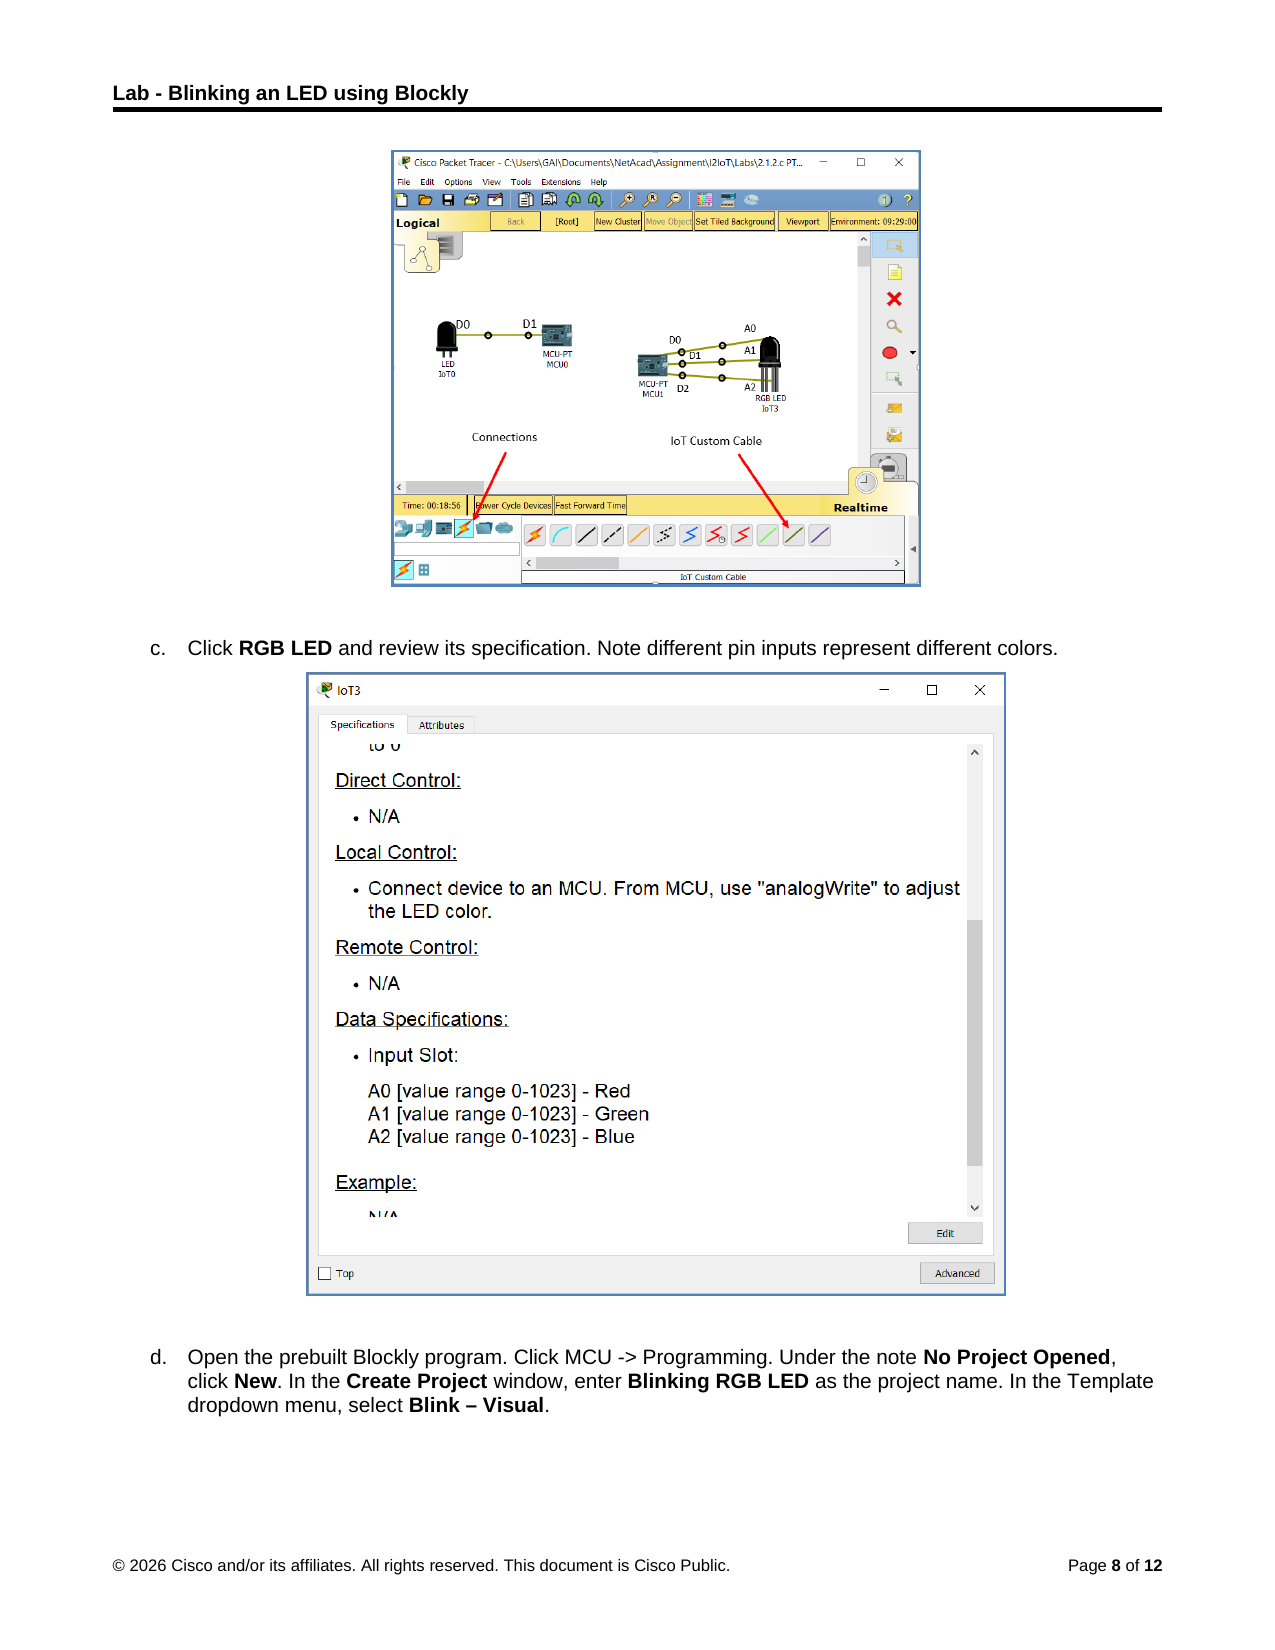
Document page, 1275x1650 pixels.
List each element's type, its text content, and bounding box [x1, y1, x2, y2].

text Click RGB LED and review its specification. Note different pin inputs represent different colors. [150, 636, 1162, 659]
text Open the prebuilt Blockly program. Click MCU -> Programming. Under the note No Project Opened, click New. In the Create Project window, enter Blinking RGB LED as the project name. In the Template dropdown menu, select Blink – Visual. [150, 1345, 1162, 1417]
picture [308, 674, 1004, 1294]
picture [394, 152, 919, 584]
